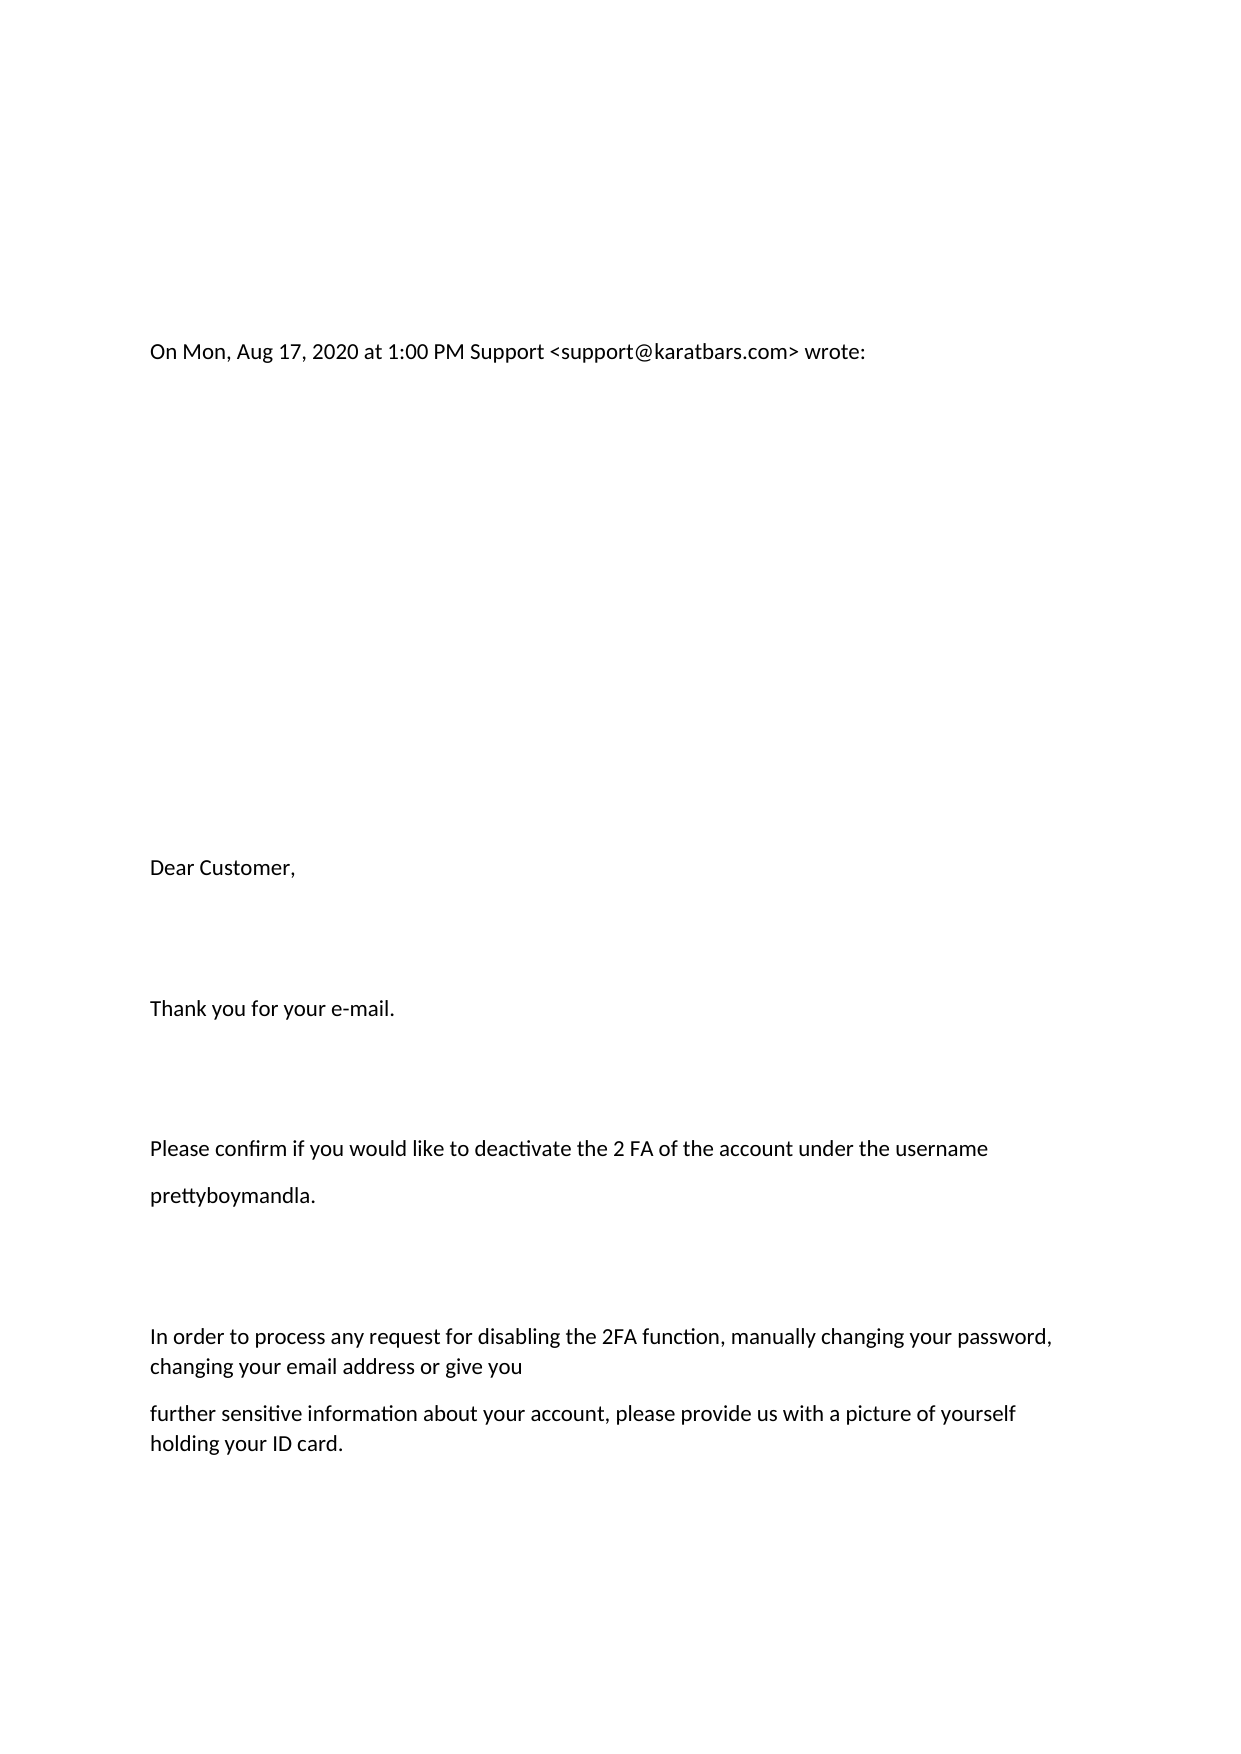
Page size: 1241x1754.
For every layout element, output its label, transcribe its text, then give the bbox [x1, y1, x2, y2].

text Dear Customer, [150, 853, 1090, 881]
text In order to process any request for disabling the 2FA function, manually changing your password, changing your email address or give you [150, 1322, 1090, 1380]
text On Mon, Aug 17, 2020 at 1:00 PM Support <support@karatbars.com> wrote: [150, 337, 1090, 366]
text Thank you for your e-mail. [150, 994, 1090, 1022]
text prettyboymandla. [150, 1181, 1090, 1209]
text Please confirm if you would like to deactivate the 2 FA of the account under the username [150, 1134, 1090, 1162]
text further sensitive information about your account, please provide us with a picture of yourself holding your ID card. [150, 1399, 1090, 1457]
